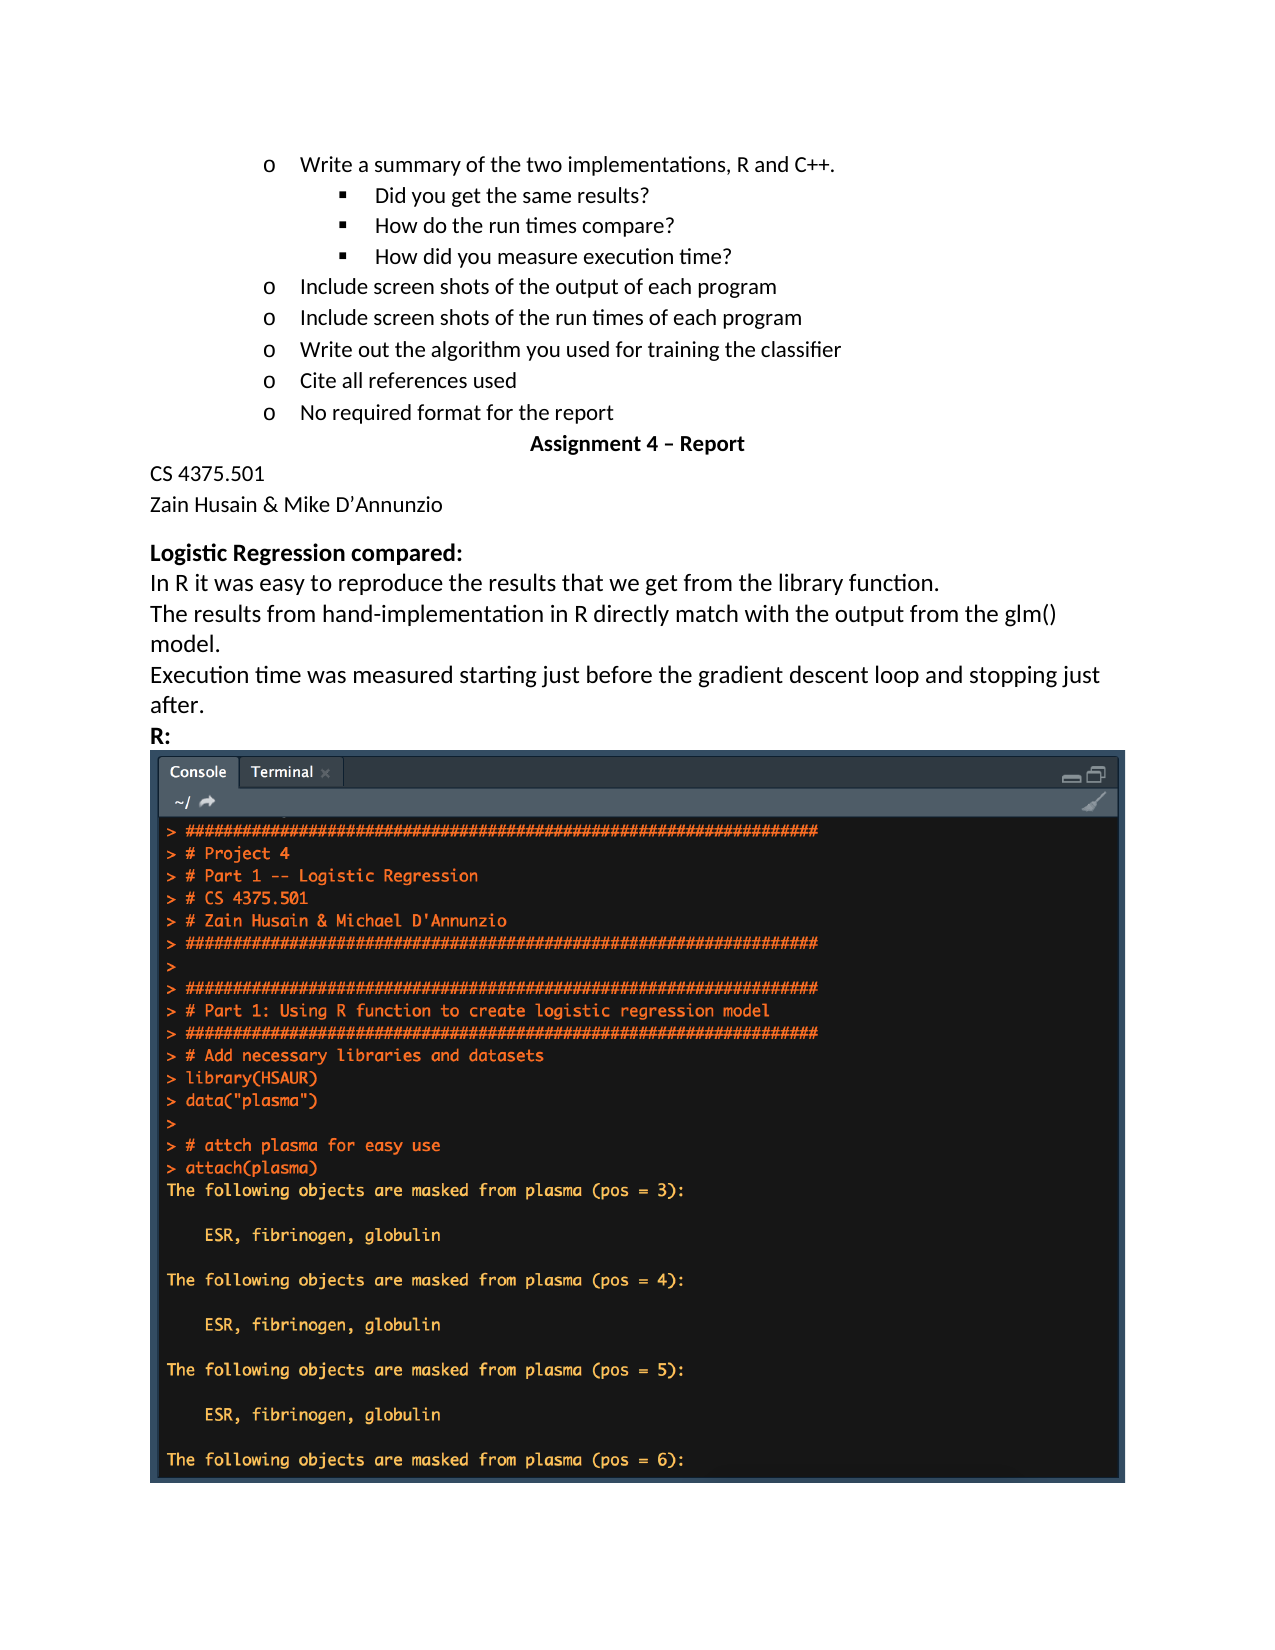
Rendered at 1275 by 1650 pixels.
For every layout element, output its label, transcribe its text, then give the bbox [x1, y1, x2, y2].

list Write out the algorithm you used for training the classifier [262, 335, 1125, 364]
list How do the run times compare? [337, 212, 1125, 240]
list Assignment 4 – Report [150, 429, 1125, 457]
picture [150, 750, 1125, 1483]
list Include screen shots of the run times of each program [262, 303, 1125, 333]
text The results from hand-implementation in R directly match with the output from the glm() model. [150, 598, 1125, 659]
text R: [150, 720, 1125, 750]
list Zain Husain & Mike D’Annunzio [150, 490, 1125, 518]
list Write a summary of the two implementations, R and C++. [262, 150, 1125, 179]
list Cite all references used [262, 366, 1125, 396]
list Did you get the same results? [337, 181, 1125, 209]
list No required format for the report [262, 398, 1125, 427]
text In R it was easy to reproduce the results that we get from the library function. [150, 567, 1125, 598]
list Include screen shots of the output of each program [262, 272, 1125, 301]
text Execution time was measured starting just before the gradient descent loop and stopping just after. [150, 659, 1125, 720]
text Logistic Regression compared: [150, 537, 1125, 567]
list CS 4375.501 [150, 459, 1125, 488]
list How did you measure execution time? [337, 242, 1125, 270]
